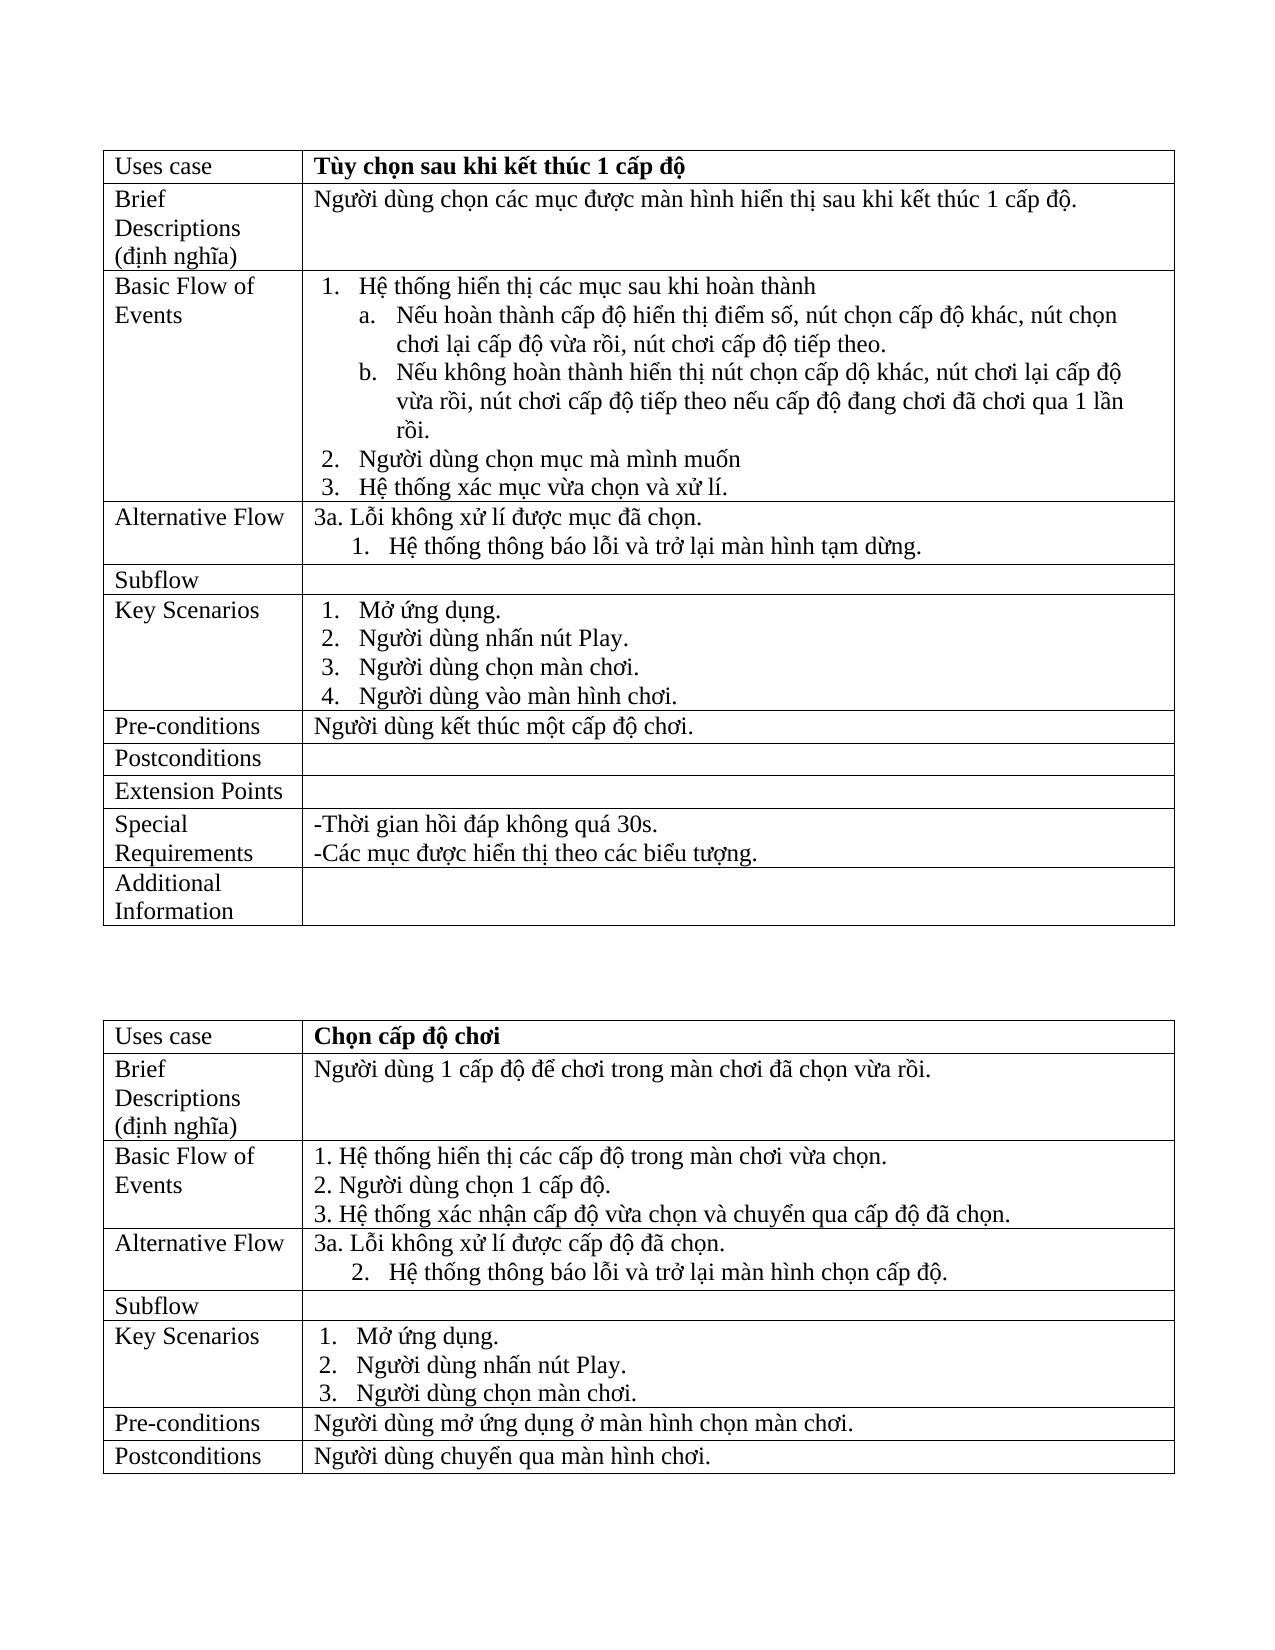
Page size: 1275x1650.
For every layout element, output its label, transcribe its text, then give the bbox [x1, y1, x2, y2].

table_cell [303, 744, 1174, 775]
table_cell Người dùng chuyển qua màn hình chơi. [303, 1441, 1174, 1473]
table_cell Người dùng chọn các mục được màn hình hiển thị sau khi kết thúc 1 cấp độ. [303, 184, 1174, 270]
table_cell Postconditions [104, 744, 302, 775]
table_header Tùy chọn sau khi kết thúc 1 cấp độ [303, 151, 1174, 183]
table_cell Extension Points [104, 776, 302, 808]
table_cell Basic Flow of Events [104, 1141, 302, 1227]
table_header Chọn cấp độ chơi [303, 1021, 1174, 1053]
table_header Uses case [104, 1021, 302, 1053]
table_cell Mở ứng dụng. Người dùng nhấn nút Play. Người dùng chọn màn chơi. Người dùng vào màn hình chơi. [303, 595, 1174, 710]
table_cell Subflow [104, 565, 302, 594]
table_cell Alternative Flow [104, 1229, 302, 1290]
table_header Uses case [104, 151, 302, 183]
table_cell -Thời gian hồi đáp không quá 30s. -Các mục được hiển thị theo các biểu tượng. [303, 809, 1174, 867]
table_cell Postconditions [104, 1441, 302, 1473]
table_cell 3a. Lỗi không xử lí được cấp độ đã chọn. Hệ thống thông báo lỗi và trở lại màn hình chọn cấp độ. [303, 1229, 1174, 1290]
table_cell Alternative Flow [104, 502, 302, 564]
table_cell Additional Information [104, 868, 302, 925]
table_cell Basic Flow of Events [104, 271, 302, 501]
table_cell Người dùng 1 cấp độ để chơi trong màn chơi đã chọn vừa rồi. [303, 1054, 1174, 1140]
table_cell Hệ thống hiển thị các mục sau khi hoàn thành Nếu hoàn thành cấp độ hiển thị điểm số, nút chọn cấp độ khác, nút chọn chơi lại cấp độ vừa rồi, nút chơi cấp độ tiếp theo. Nếu không hoàn thành hiển thị nút chọn cấp dộ khác, nút chơi lại cấp độ vừa rồi, nút chơi cấp độ tiếp theo nếu cấp độ đang chơi đã chơi qua 1 lần rồi. Người dùng chọn mục mà mình muốn Hệ thống xác mục vừa chọn và xử lí. [303, 271, 1174, 501]
table_cell [303, 1291, 1174, 1320]
table_cell [303, 565, 1174, 594]
table_cell Brief Descriptions (định nghĩa) [104, 1054, 302, 1140]
table_cell Mở ứng dụng. Người dùng nhấn nút Play. Người dùng chọn màn chơi. [303, 1321, 1174, 1407]
table_cell Key Scenarios [104, 1321, 302, 1407]
table_cell Special Requirements [104, 809, 302, 867]
table_cell Brief Descriptions (định nghĩa) [104, 184, 302, 270]
table_cell Pre-conditions [104, 711, 302, 742]
table_cell Subflow [104, 1291, 302, 1320]
table_cell [303, 776, 1174, 808]
table_cell 1. Hệ thống hiển thị các cấp độ trong màn chơi vừa chọn. 2. Người dùng chọn 1 cấp độ. 3. Hệ thống xác nhận cấp độ vừa chọn và chuyển qua cấp độ đã chọn. [303, 1141, 1174, 1227]
table_cell [303, 868, 1174, 925]
table_cell Người dùng mở ứng dụng ở màn hình chọn màn chơi. [303, 1408, 1174, 1440]
table_cell Key Scenarios [104, 595, 302, 710]
table_cell Pre-conditions [104, 1408, 302, 1440]
table_cell 3a. Lỗi không xử lí được mục đã chọn. Hệ thống thông báo lỗi và trở lại màn hình tạm dừng. [303, 502, 1174, 564]
table_cell Người dùng kết thúc một cấp độ chơi. [303, 711, 1174, 742]
